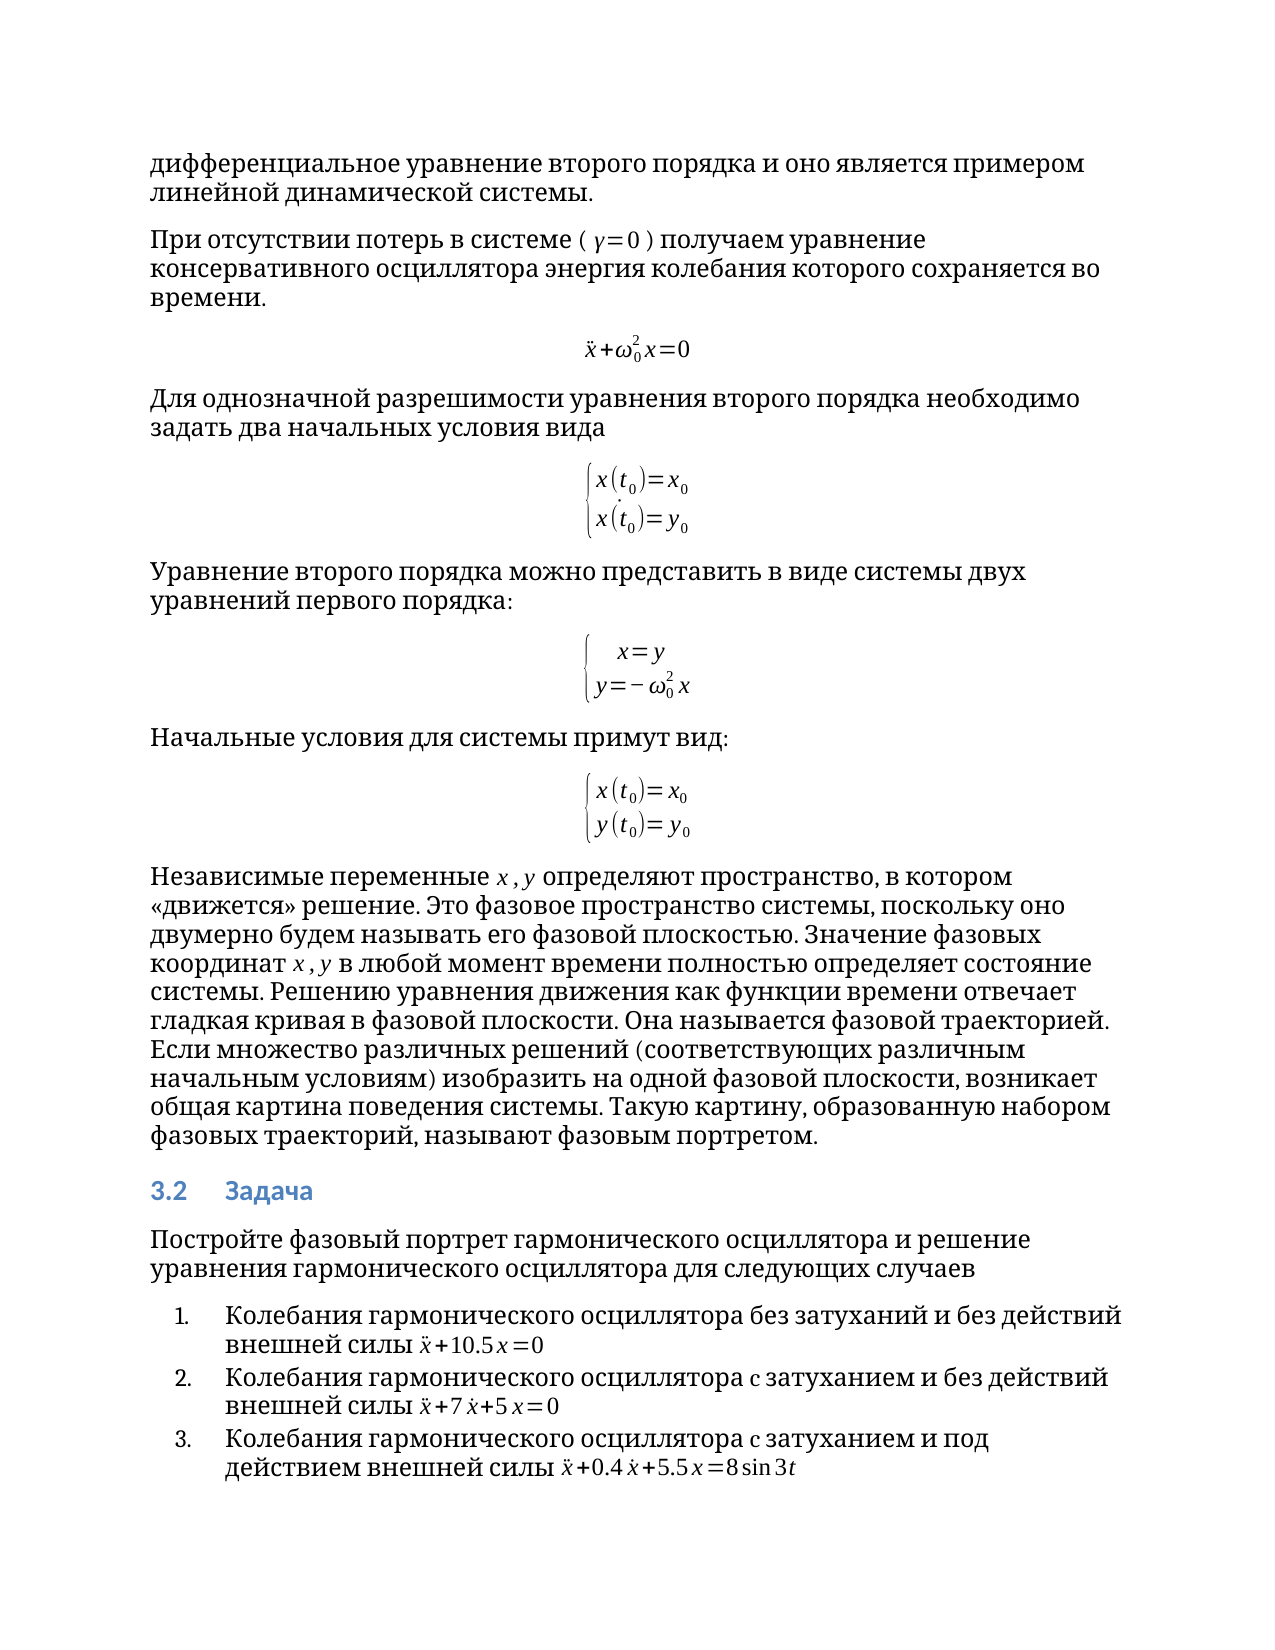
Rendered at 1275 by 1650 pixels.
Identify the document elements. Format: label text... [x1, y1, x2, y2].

list Колебания гармонического осциллятора без затуханий и без действий внешней силы [175, 1302, 1125, 1360]
text Постройте фазовый портрет гармонического осциллятора и решение уравнения гармонического осциллятора для следующих случаев [150, 1226, 1125, 1283]
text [150, 150, 1125, 207]
text Уравнение второго порядка можно представить в виде системы двух уравнений первого порядка: [150, 558, 1125, 616]
text Независимые переменные определяют пространство, в котором «движется» решение. Это фазовое пространство системы, поскольку оно двумерно будем называть его фазовой плоскостью. Значение фазовых координат в любой момент времени полностью определяет состояние системы. Решению уравнения движения как функции времени отвечает гладкая кривая в фазовой плоскости. Она называется фазовой траекторией. Если множество различных решений (соответствующих различным начальным условиям) изобразить на одной фазовой плоскости, возникает общая картина поведения системы. Такую картину, образованную набором фазовых траекторий, называют фазовым портретом. [150, 863, 1125, 1151]
list Колебания гармонического осциллятора c затуханием и под действием внешней силы [175, 1425, 1125, 1482]
text Для однозначной разрешимости уравнения второго порядка необходимо задать два начальных условия вида [150, 385, 1125, 442]
text При отсутствии потерь в системе ( ) получаем уравнение консервативного осциллятора энергия колебания которого сохраняется во времени. [150, 226, 1125, 312]
text Начальные условия для системы примут вид: [150, 724, 1125, 753]
list Колебания гармонического осциллятора c затуханием и без действий внешней силы [175, 1363, 1125, 1421]
subtitle 3.2 Задача [150, 1172, 1125, 1207]
